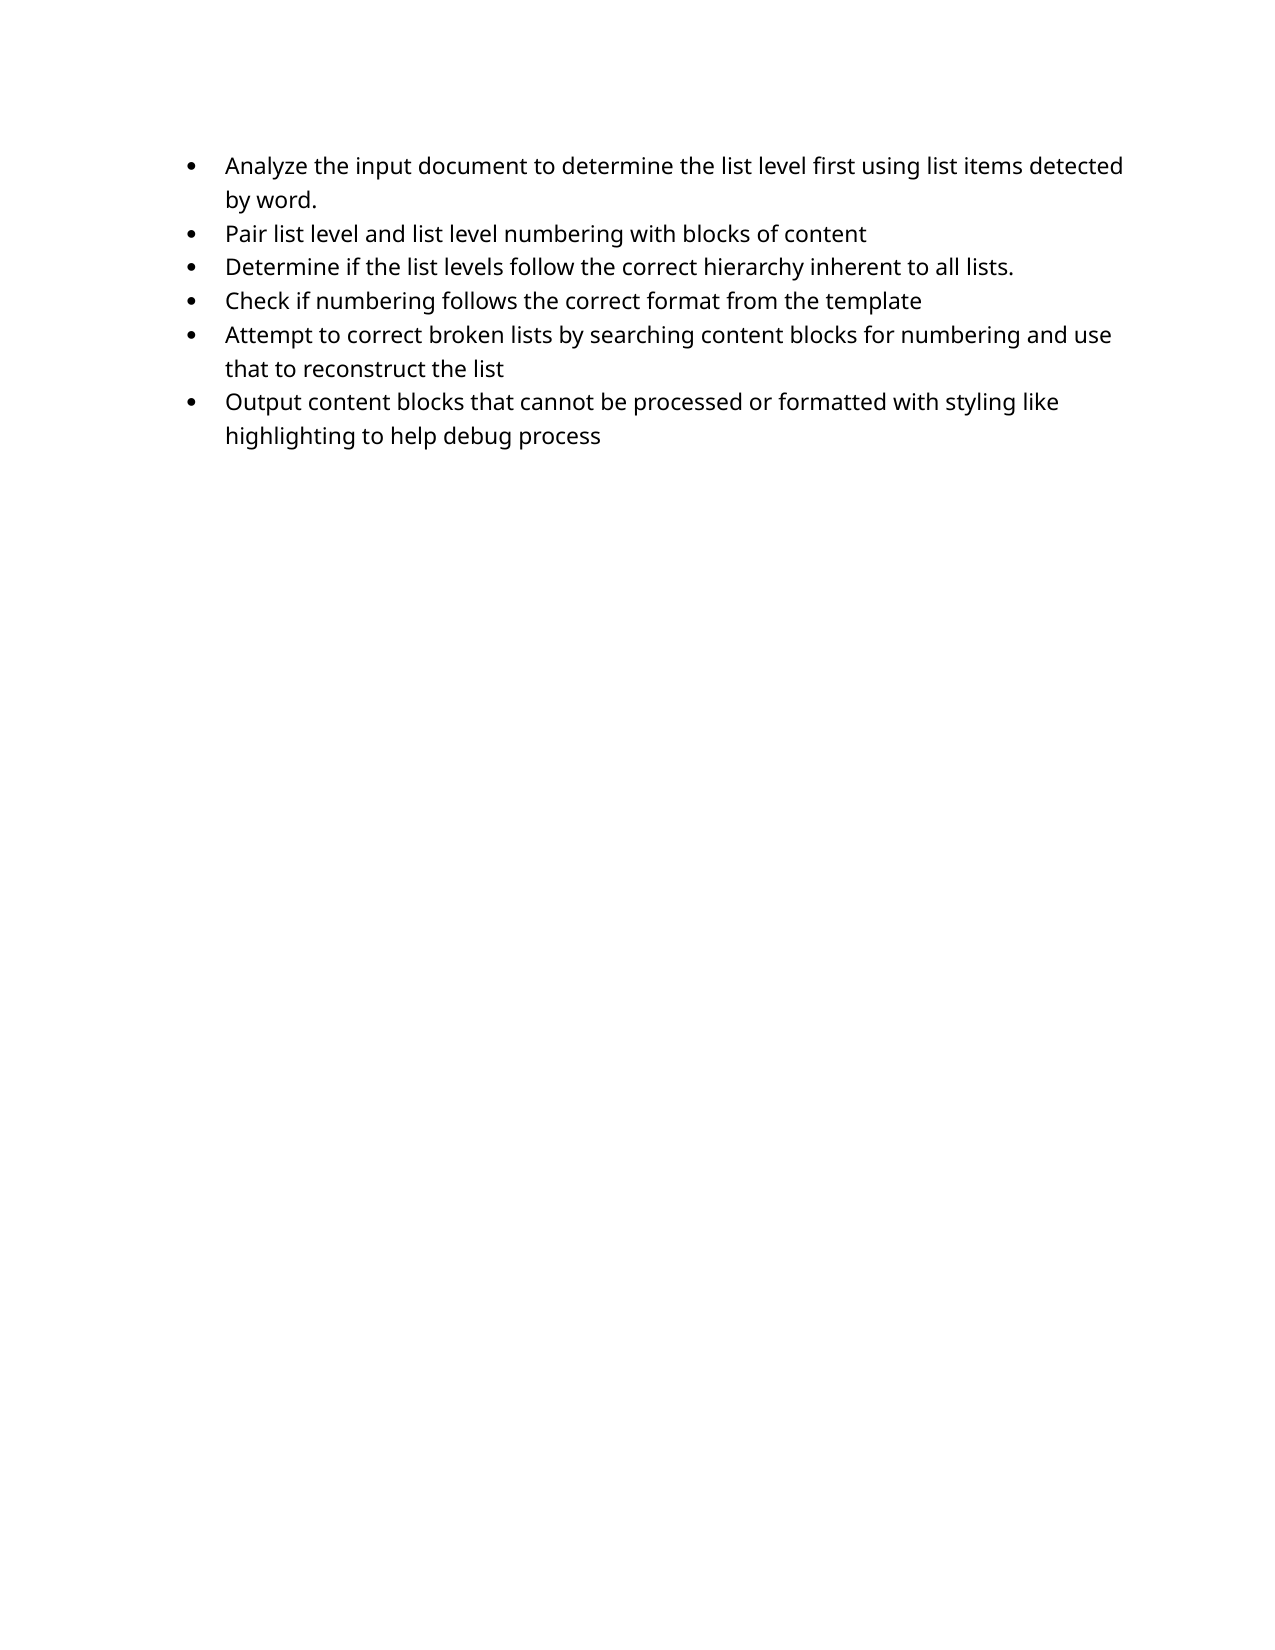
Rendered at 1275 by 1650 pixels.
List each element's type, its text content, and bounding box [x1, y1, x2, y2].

list Output content blocks that cannot be processed or formatted with styling like highlighting to help debug process [187, 386, 1125, 451]
list Analyze the input document to determine the list level first using list items detected by word. [187, 150, 1125, 215]
list Check if numbering follows the correct format from the template [187, 285, 1125, 316]
list Determine if the list levels follow the correct hierarchy inherent to all lists. [187, 251, 1125, 282]
list Pair list level and list level numbering with blocks of content [187, 217, 1125, 249]
list Attempt to correct broken lists by searching content blocks for numbering and use that to reconstruct the list [187, 319, 1125, 384]
